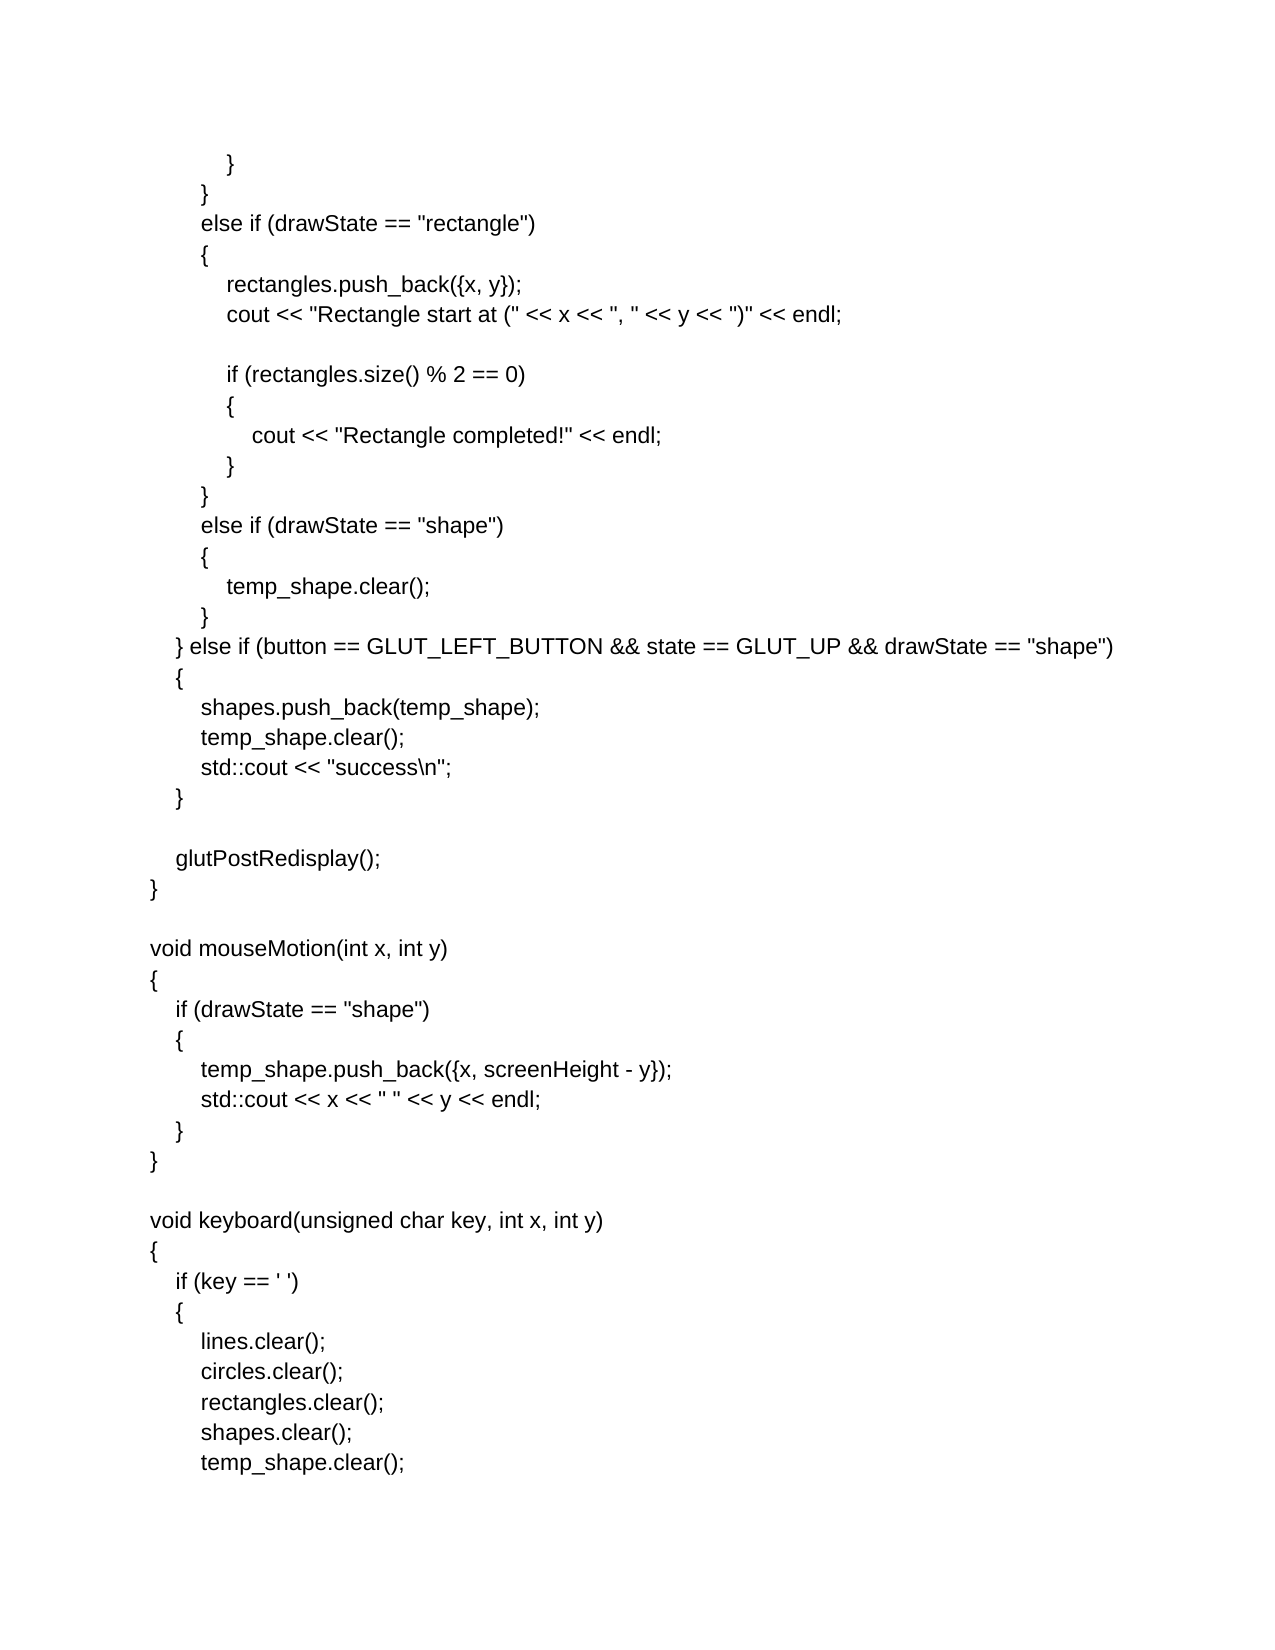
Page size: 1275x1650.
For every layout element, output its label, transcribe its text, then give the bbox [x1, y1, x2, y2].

text std::cout << x << " " << y << endl; [150, 1086, 1125, 1113]
text else if (drawState == "rectangle") [150, 210, 1125, 237]
text circles.clear(); [150, 1358, 1125, 1385]
text } [150, 784, 1125, 811]
text { [150, 1298, 1125, 1324]
text else if (drawState == "shape") [150, 512, 1125, 539]
text void keyboard(unsigned char key, int x, int y) [150, 1207, 1125, 1234]
text std::cout << "success\n"; [150, 754, 1125, 781]
text } [150, 875, 1125, 901]
text if (key == ' ') [150, 1268, 1125, 1294]
text { [150, 1026, 1125, 1052]
text shapes.clear(); [150, 1419, 1125, 1445]
text temp_shape.clear(); [150, 573, 1125, 599]
text } [150, 1147, 1125, 1173]
text { [150, 1237, 1125, 1264]
text { [150, 543, 1125, 569]
text } [150, 150, 1125, 176]
text } [150, 180, 1125, 207]
text temp_shape.clear(); [150, 724, 1125, 750]
text glutPostRedisplay(); [150, 845, 1125, 871]
text } [150, 482, 1125, 509]
text if (rectangles.size() % 2 == 0) [150, 361, 1125, 388]
text temp_shape.clear(); [150, 1449, 1125, 1475]
text } [150, 1117, 1125, 1143]
text rectangles.push_back({x, y}); [150, 271, 1125, 297]
text cout << "Rectangle start at (" << x << ", " << y << ")" << endl; [150, 301, 1125, 327]
text { [150, 966, 1125, 992]
text temp_shape.push_back({x, screenHeight - y}); [150, 1056, 1125, 1083]
text if (drawState == "shape") [150, 996, 1125, 1022]
text rectangles.clear(); [150, 1388, 1125, 1415]
text { [150, 663, 1125, 690]
text lines.clear(); [150, 1328, 1125, 1354]
text } [150, 603, 1125, 629]
text { [150, 392, 1125, 418]
text } else if (button == GLUT_LEFT_BUTTON && state == GLUT_UP && drawState == "shape") [150, 633, 1125, 660]
text void mouseMotion(int x, int y) [150, 935, 1125, 962]
text shapes.push_back(temp_shape); [150, 694, 1125, 720]
text } [150, 452, 1125, 478]
text { [150, 241, 1125, 267]
text cout << "Rectangle completed!" << endl; [150, 422, 1125, 448]
